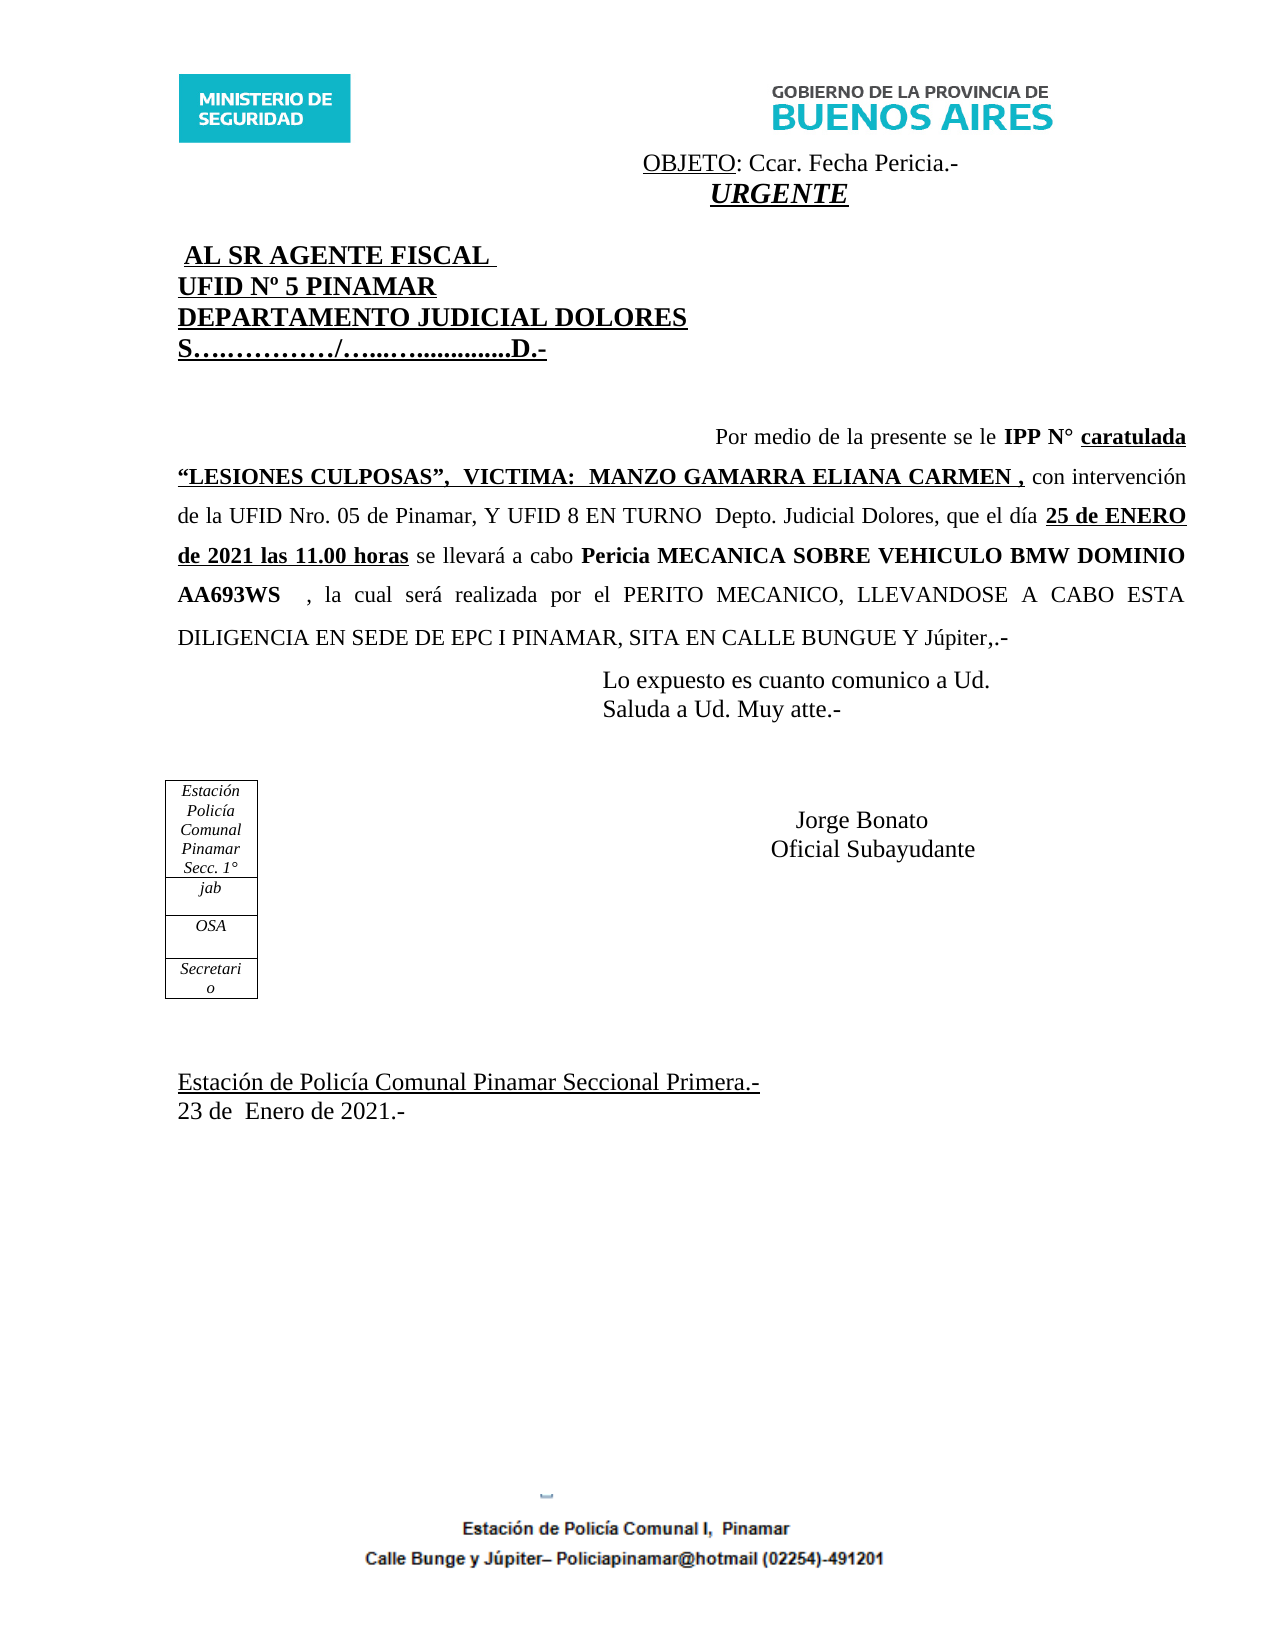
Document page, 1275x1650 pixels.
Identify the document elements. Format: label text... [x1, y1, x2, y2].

text Por medio de la presente se le IPP N° caratulada “LESIONES CULPOSAS”, VICTIMA: MANZO GAMARRA ELIANA CARMEN , con intervención de la UFID Nro. 05 de Pinamar, Y UFID 8 EN TURNO Depto. Judicial Dolores, que el día 25 de ENERO de 2021 las 11.00 horas se llevará a cabo Pericia MECANICA SOBRE VEHICULO BMW DOMINIO AA693WS , la cual será realizada por el PERITO MECANICO, LLEVANDOSE A CABO ESTA DILIGENCIA EN SEDE DE EPC I PINAMAR, SITA EN CALLE BUNGUE Y Júpiter,.- [177, 423, 1186, 651]
text 23 de Enero de 2021.- [177, 1096, 1186, 1125]
text UFID Nº 5 PINAMAR [177, 270, 1186, 301]
text OBJETO: Ccar. Fecha Pericia.- [177, 148, 1186, 176]
text Estación de Policía Comunal Pinamar Seccional Primera.- [177, 1067, 1186, 1096]
table_cell Secretario [166, 959, 257, 997]
picture [177, 73, 1063, 143]
picture [328, 1494, 916, 1598]
text URGENTE [177, 176, 1186, 210]
text Lo expuesto es cuanto comunico a Ud. [177, 665, 1186, 694]
text S….…………/…...…..............D.- [177, 332, 1186, 363]
table_header Estación Policía Comunal Pinamar Secc. 1° [166, 781, 257, 877]
text Saluda a Ud. Muy atte.- [177, 694, 1186, 722]
table_cell jab [166, 878, 257, 915]
text DEPARTAMENTO JUDICIAL DOLORES [177, 301, 1186, 332]
table_cell OSA [166, 916, 257, 958]
text AL SR AGENTE FISCAL [177, 239, 1186, 270]
